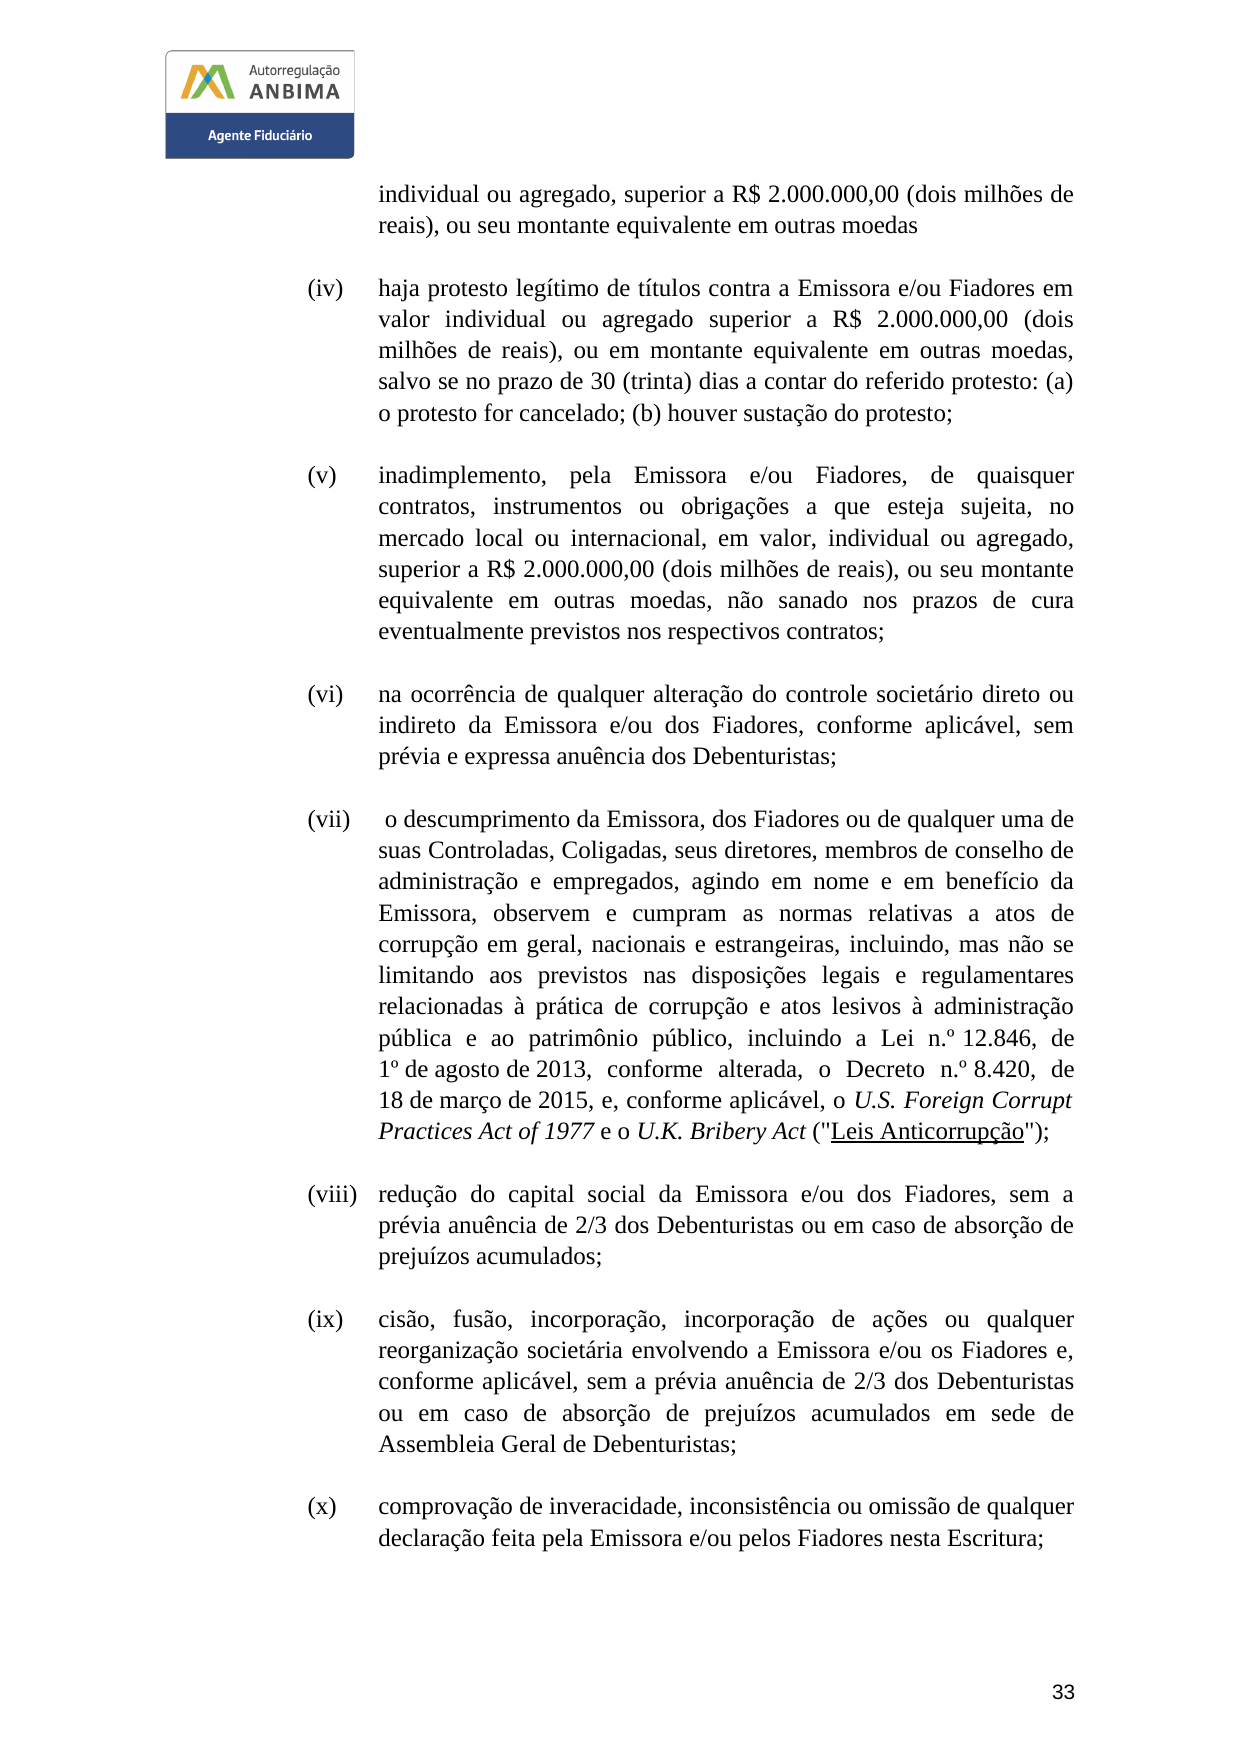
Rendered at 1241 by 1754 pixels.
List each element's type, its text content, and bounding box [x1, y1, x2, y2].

text o descumprimento da Emissora, dos Fiadores ou de qualquer uma de suas Controladas, Coligadas, seus diretores, membros de conselho de administração e empregados, agindo em nome e em benefício da Emissora, observem e cumpram as normas relativas a atos de corrupção em geral, nacionais e estrangeiras, incluindo, mas não se limitando aos previstos nas disposições legais e regulamentares relacionadas à prática de corrupção e atos lesivos à administração pública e ao patrimônio público, incluindo a Lei n.º 12.846, de 1º de agosto de 2013, conforme alterada, o Decreto n.º 8.420, de 18 de março de 2015, e, conforme aplicável, o U.S. Foreign Corrupt Practices Act of 1977 e o U.K. Bribery Act ("Leis Anticorrupção"); [307, 802, 1075, 1146]
text comprovação de inveracidade, inconsistência ou omissão de qualquer declaração feita pela Emissora e/ou pelos Fiadores nesta Escritura; [307, 1490, 1075, 1552]
text redução do capital social da Emissora e/ou dos Fiadores, sem a prévia anuência de 2/3 dos Debenturistas ou em caso de absorção de prejuízos acumulados; [307, 1177, 1075, 1271]
text cisão, fusão, incorporação, incorporação de ações ou qualquer reorganização societária envolvendo a Emissora e/ou os Fiadores e, conforme aplicável, sem a prévia anuência de 2/3 dos Debenturistas ou em caso de absorção de prejuízos acumulados em sede de Assembleia Geral de Debenturistas; [307, 1302, 1075, 1458]
picture [165, 50, 355, 159]
text na ocorrência de qualquer alteração do controle societário direto ou indireto da Emissora e/ou dos Fiadores, conforme aplicável, sem prévia e expressa anuência dos Debenturistas; [307, 677, 1075, 771]
text haja protesto legítimo de títulos contra a Emissora e/ou Fiadores em valor individual ou agregado superior a R$ 2.000.000,00 (dois milhões de reais), ou em montante equivalente em outras moedas, salvo se no prazo de 30 (trinta) dias a contar do referido protesto: (a) o protesto for cancelado; (b) houver sustação do protesto; [307, 271, 1075, 427]
text inadimplemento, pela Emissora e/ou Fiadores, de quaisquer contratos, instrumentos ou obrigações a que esteja sujeita, no mercado local ou internacional, em valor, individual ou agregado, superior a R$ 2.000.000,00 (dois milhões de reais), ou seu montante equivalente em outras moedas, não sanado nos prazos de cura eventualmente previstos nos respectivos contratos; [307, 458, 1075, 646]
